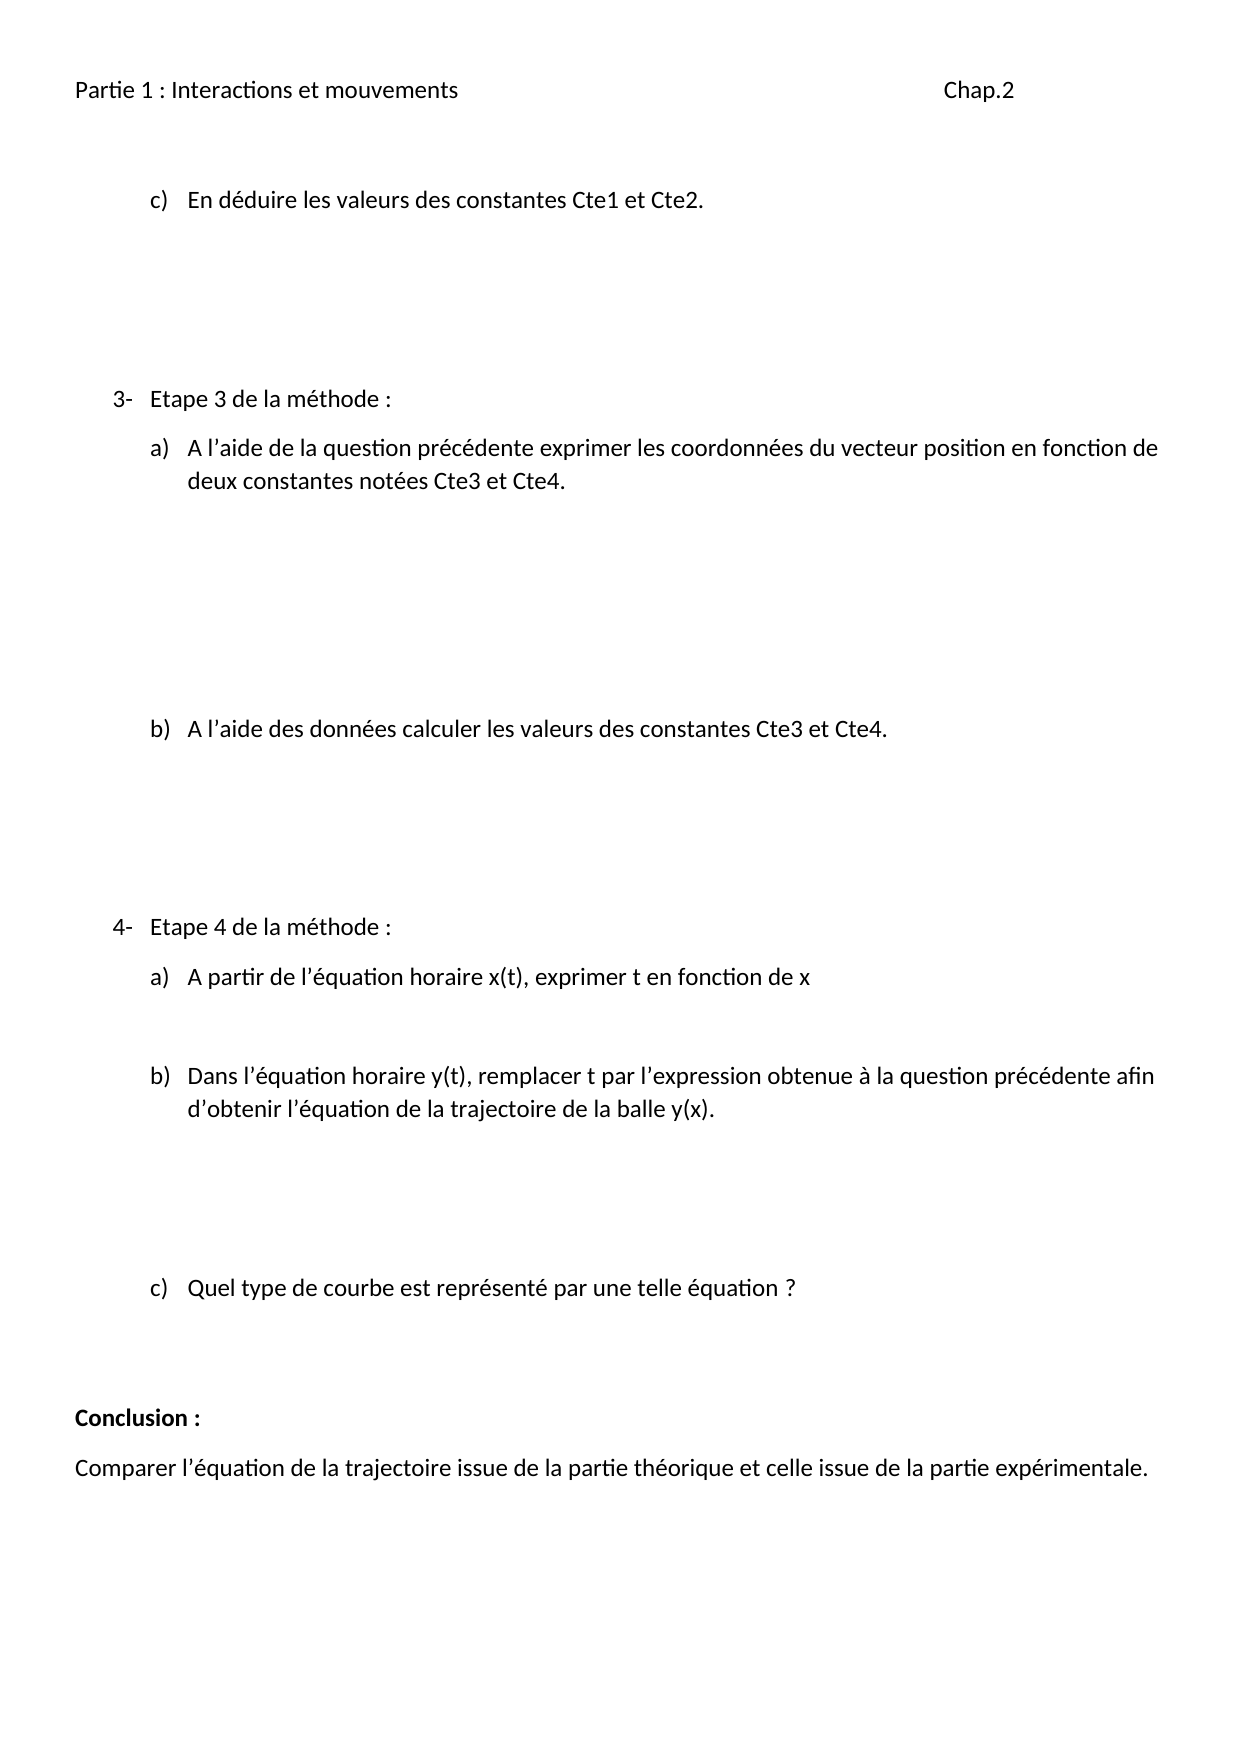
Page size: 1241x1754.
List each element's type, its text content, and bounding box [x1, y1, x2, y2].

list A l’aide des données calculer les valeurs des constantes Cte3 et Cte4. [150, 713, 1165, 744]
list En déduire les valeurs des constantes Cte1 et Cte2. [150, 184, 1165, 215]
list Etape 3 de la méthode : [112, 383, 1165, 413]
list A l’aide de la question précédente exprimer les coordonnées du vecteur position en fonction de deux constantes notées Cte3 et Cte4. [150, 432, 1165, 496]
list Dans l’équation horaire y(t), remplacer t par l’expression obtenue à la question précédente afin d’obtenir l’équation de la trajectoire de la balle y(x). [150, 1060, 1165, 1124]
text Conclusion : [75, 1402, 1165, 1433]
list Quel type de courbe est représenté par une telle équation ? [150, 1272, 1165, 1303]
list Etape 4 de la méthode : [112, 911, 1165, 942]
list A partir de l’équation horaire x(t), exprimer t en fonction de x [150, 961, 1165, 992]
text Comparer l’équation de la trajectoire issue de la partie théorique et celle issue de la partie expérimentale. [75, 1452, 1165, 1482]
